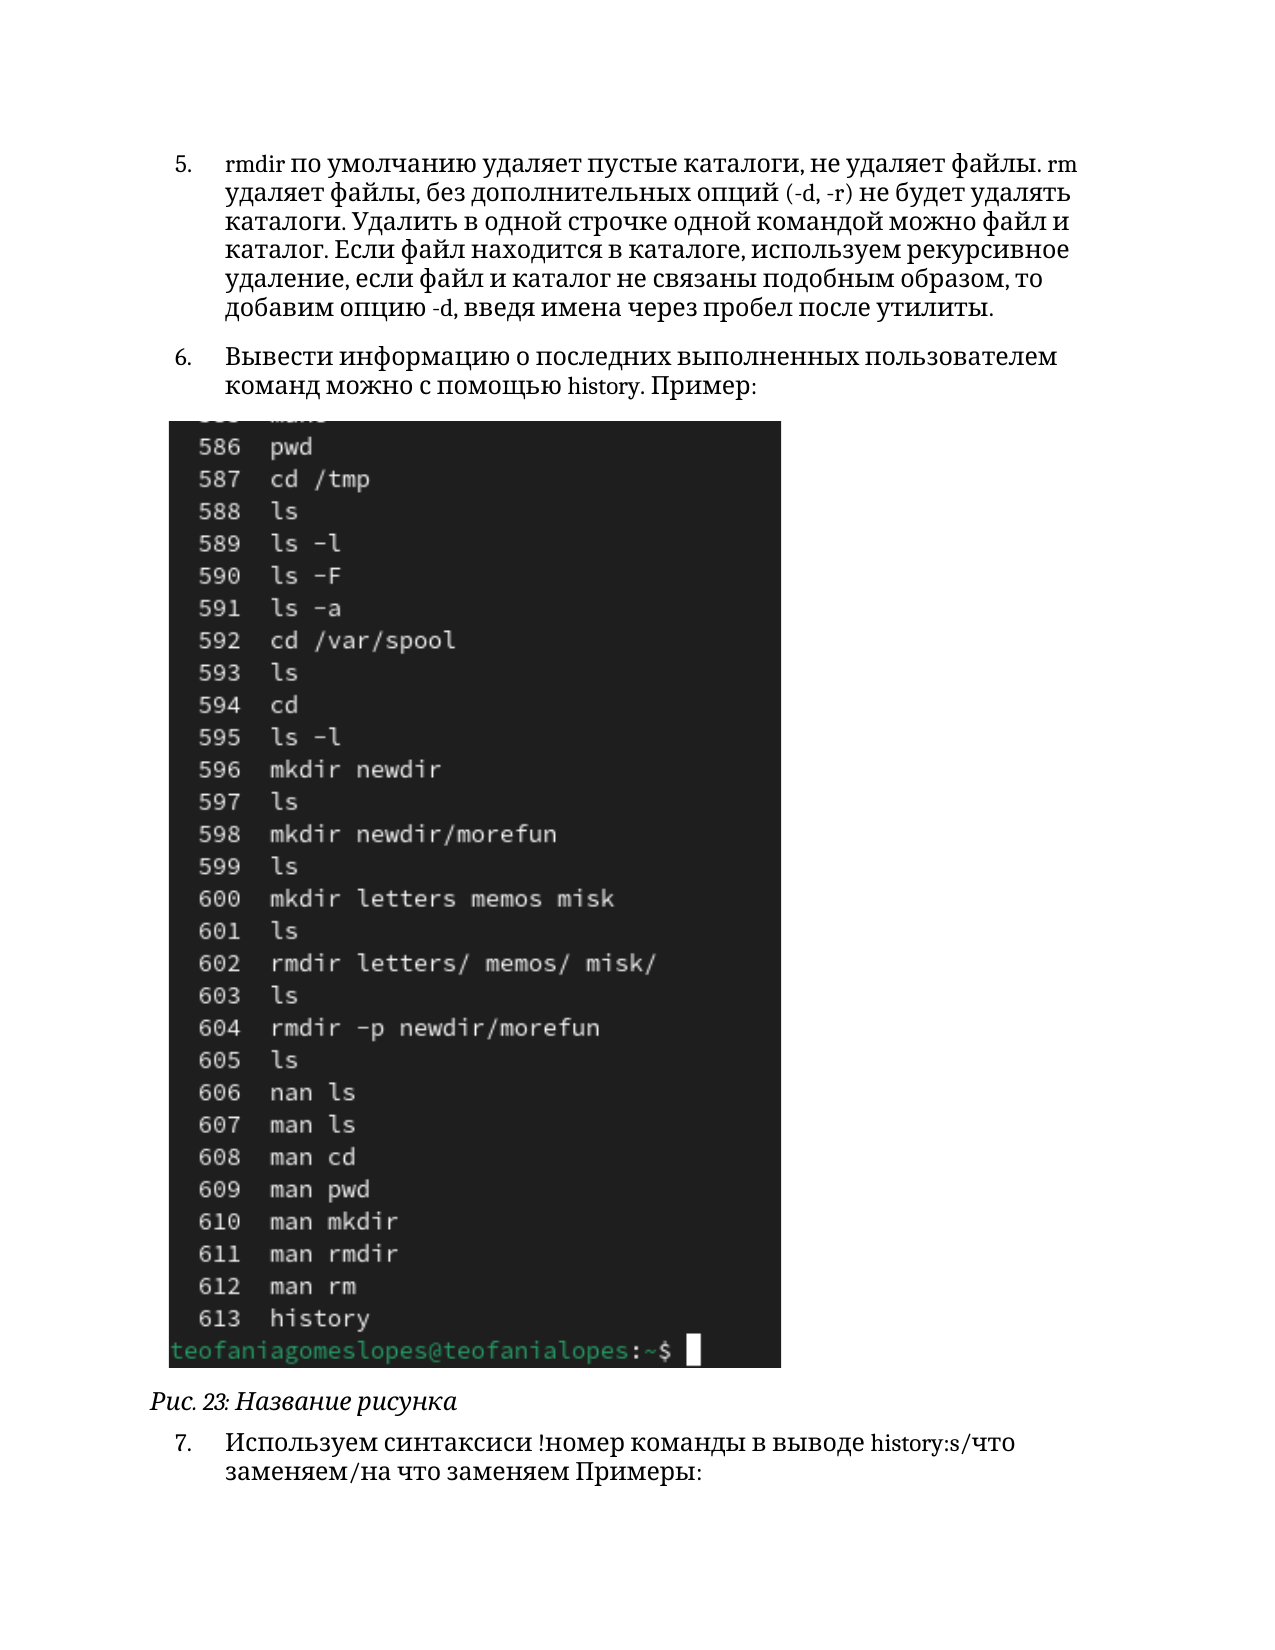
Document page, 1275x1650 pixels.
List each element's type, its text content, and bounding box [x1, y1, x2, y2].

list Вывести информацию о последних выполненных пользователем команд можно с помощью history. Пример: [175, 343, 1125, 401]
picture [168, 421, 782, 1368]
text Рис. 23: Название рисунка [150, 1388, 1125, 1417]
list rmdir по умолчанию удаляет пустые каталоги, не удаляет файлы. rm удаляет файлы, без дополнительных опций (-d, -r) не будет удалять каталоги. Удалить в одной строчке одной командой можно файл и каталог. Если файл находится в каталоге, используем рекурсивное удаление, если файл и каталог не связаны подобным образом, то добавим опцию -d, введя имена через пробел после утилиты. [175, 150, 1125, 322]
list Используем синтаксиси !номер команды в выводе history:s/что заменяем/на что заменяем Примеры: [175, 1429, 1125, 1487]
